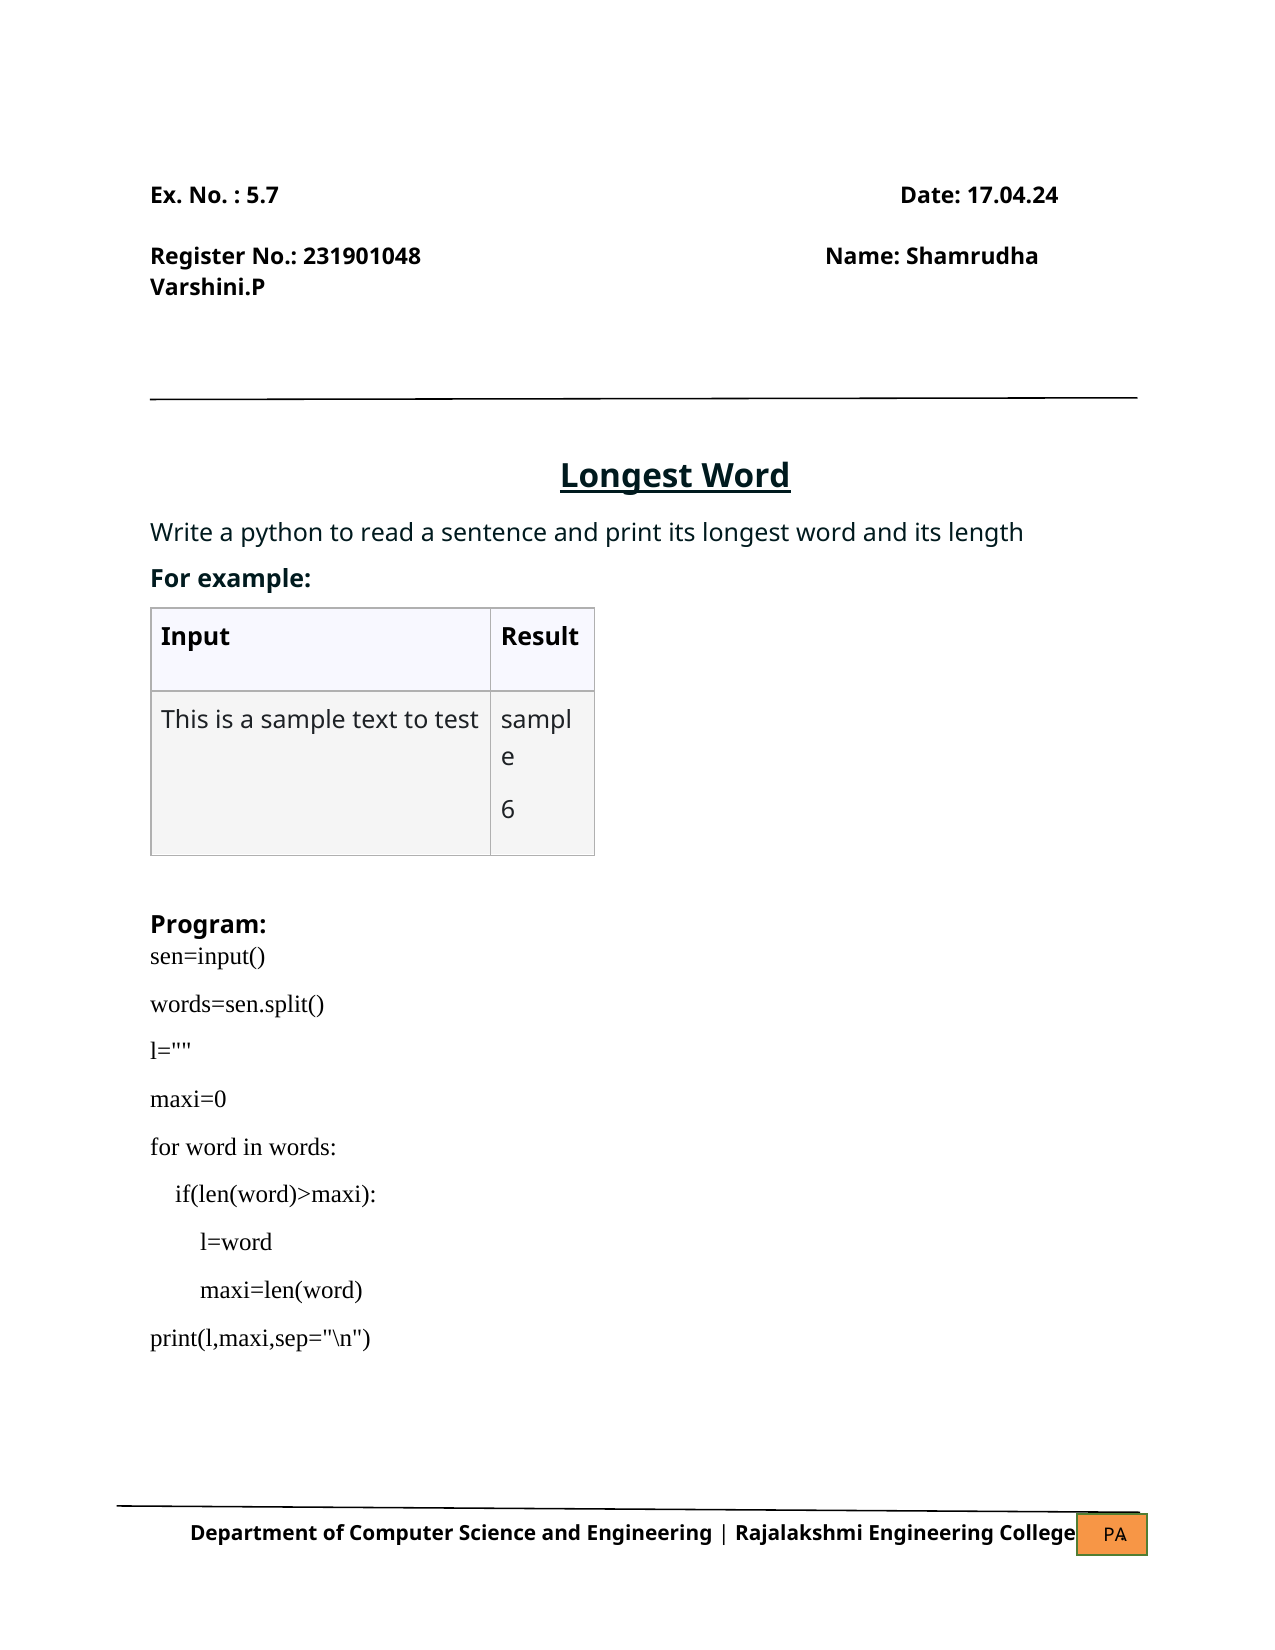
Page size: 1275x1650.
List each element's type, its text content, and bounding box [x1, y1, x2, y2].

text maxi=len(word) [150, 1275, 1125, 1304]
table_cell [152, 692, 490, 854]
text l="" [150, 1036, 1125, 1065]
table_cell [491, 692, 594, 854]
text for word in words: [150, 1132, 1125, 1161]
text print(l,maxi,sep="\n") [150, 1323, 1125, 1351]
text sen=input() [150, 941, 1125, 970]
text maxi=0 [150, 1084, 1125, 1113]
text l=word [150, 1227, 1125, 1256]
text words=sen.split() [150, 989, 1125, 1017]
text Program: [150, 907, 1125, 941]
text Write a python to read a sentence and print its longest word and its length [150, 514, 1125, 548]
text Ex. No. : 5.7 Date: 17.04.24 [150, 179, 1125, 210]
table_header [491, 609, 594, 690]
text Longest Word [225, 452, 1125, 497]
text For example: [150, 561, 1125, 595]
text Register No.: 231901048 Name: Shamrudha Varshini.P [150, 239, 1125, 302]
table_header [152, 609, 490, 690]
text if(len(word)>maxi): [150, 1179, 1125, 1208]
